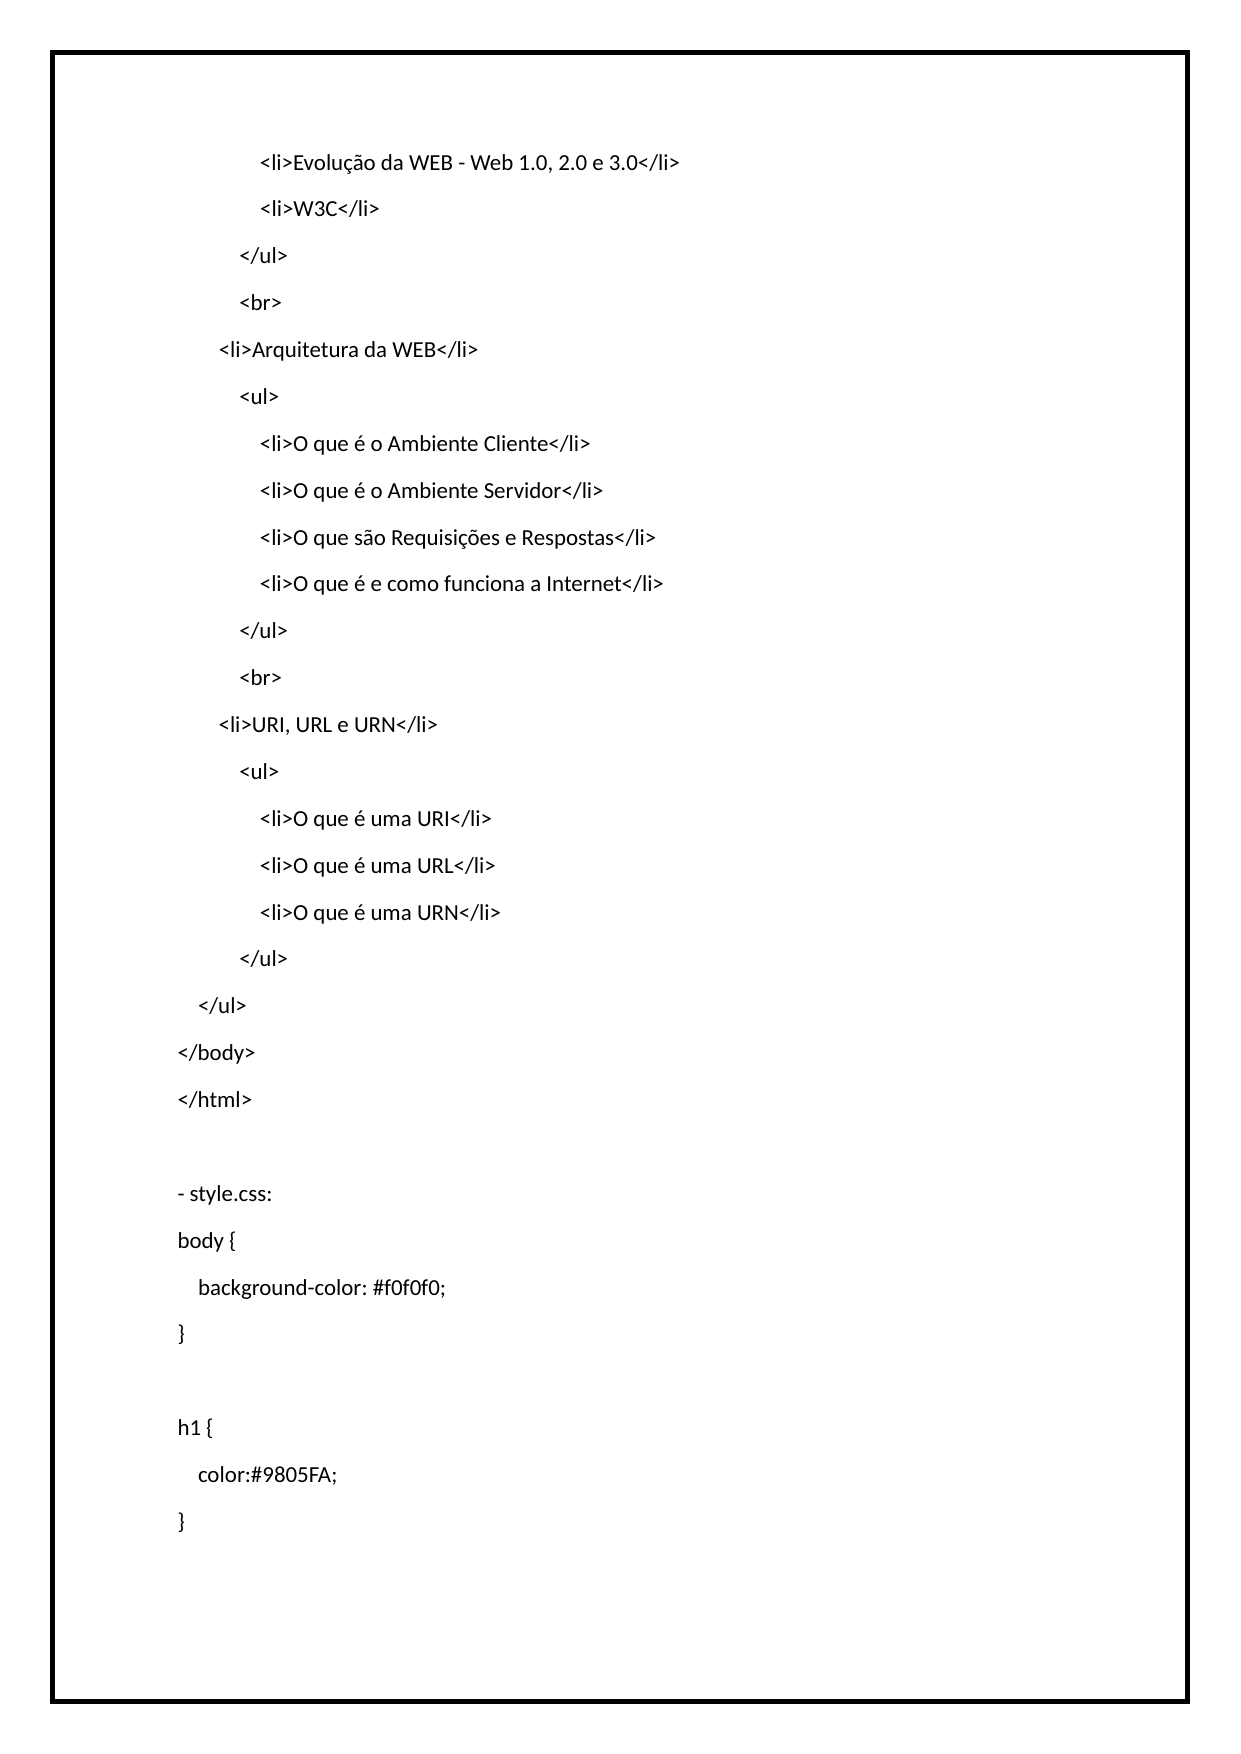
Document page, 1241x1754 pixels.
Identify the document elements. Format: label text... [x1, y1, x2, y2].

text } [177, 1507, 1063, 1535]
text <li>O que é uma URI</li> [177, 804, 1063, 832]
text </ul> [177, 241, 1063, 269]
text <br> [177, 288, 1063, 316]
text <li>O que são Requisições e Respostas</li> [177, 523, 1063, 551]
text </ul> [177, 991, 1063, 1019]
text background-color: #f0f0f0; [177, 1273, 1063, 1301]
text <ul> [177, 382, 1063, 410]
text - style.css: [177, 1179, 1063, 1207]
text </ul> [177, 944, 1063, 972]
text </html> [177, 1085, 1063, 1113]
text <ul> [177, 757, 1063, 785]
text h1 { [177, 1413, 1063, 1441]
text <li>O que é uma URL</li> [177, 851, 1063, 879]
text <li>Evolução da WEB - Web 1.0, 2.0 e 3.0</li> [177, 148, 1063, 176]
text <li>W3C</li> [177, 194, 1063, 222]
text color:#9805FA; [177, 1460, 1063, 1488]
text <li>Arquitetura da WEB</li> [177, 335, 1063, 363]
text body { [177, 1226, 1063, 1254]
text <li>URI, URL e URN</li> [177, 710, 1063, 738]
text <li>O que é o Ambiente Cliente</li> [177, 429, 1063, 457]
text <li>O que é uma URN</li> [177, 898, 1063, 926]
text <li>O que é e como funciona a Internet</li> [177, 569, 1063, 597]
text </body> [177, 1038, 1063, 1066]
text </ul> [177, 616, 1063, 644]
text <li>O que é o Ambiente Servidor</li> [177, 476, 1063, 504]
text } [177, 1319, 1063, 1347]
text <br> [177, 663, 1063, 691]
